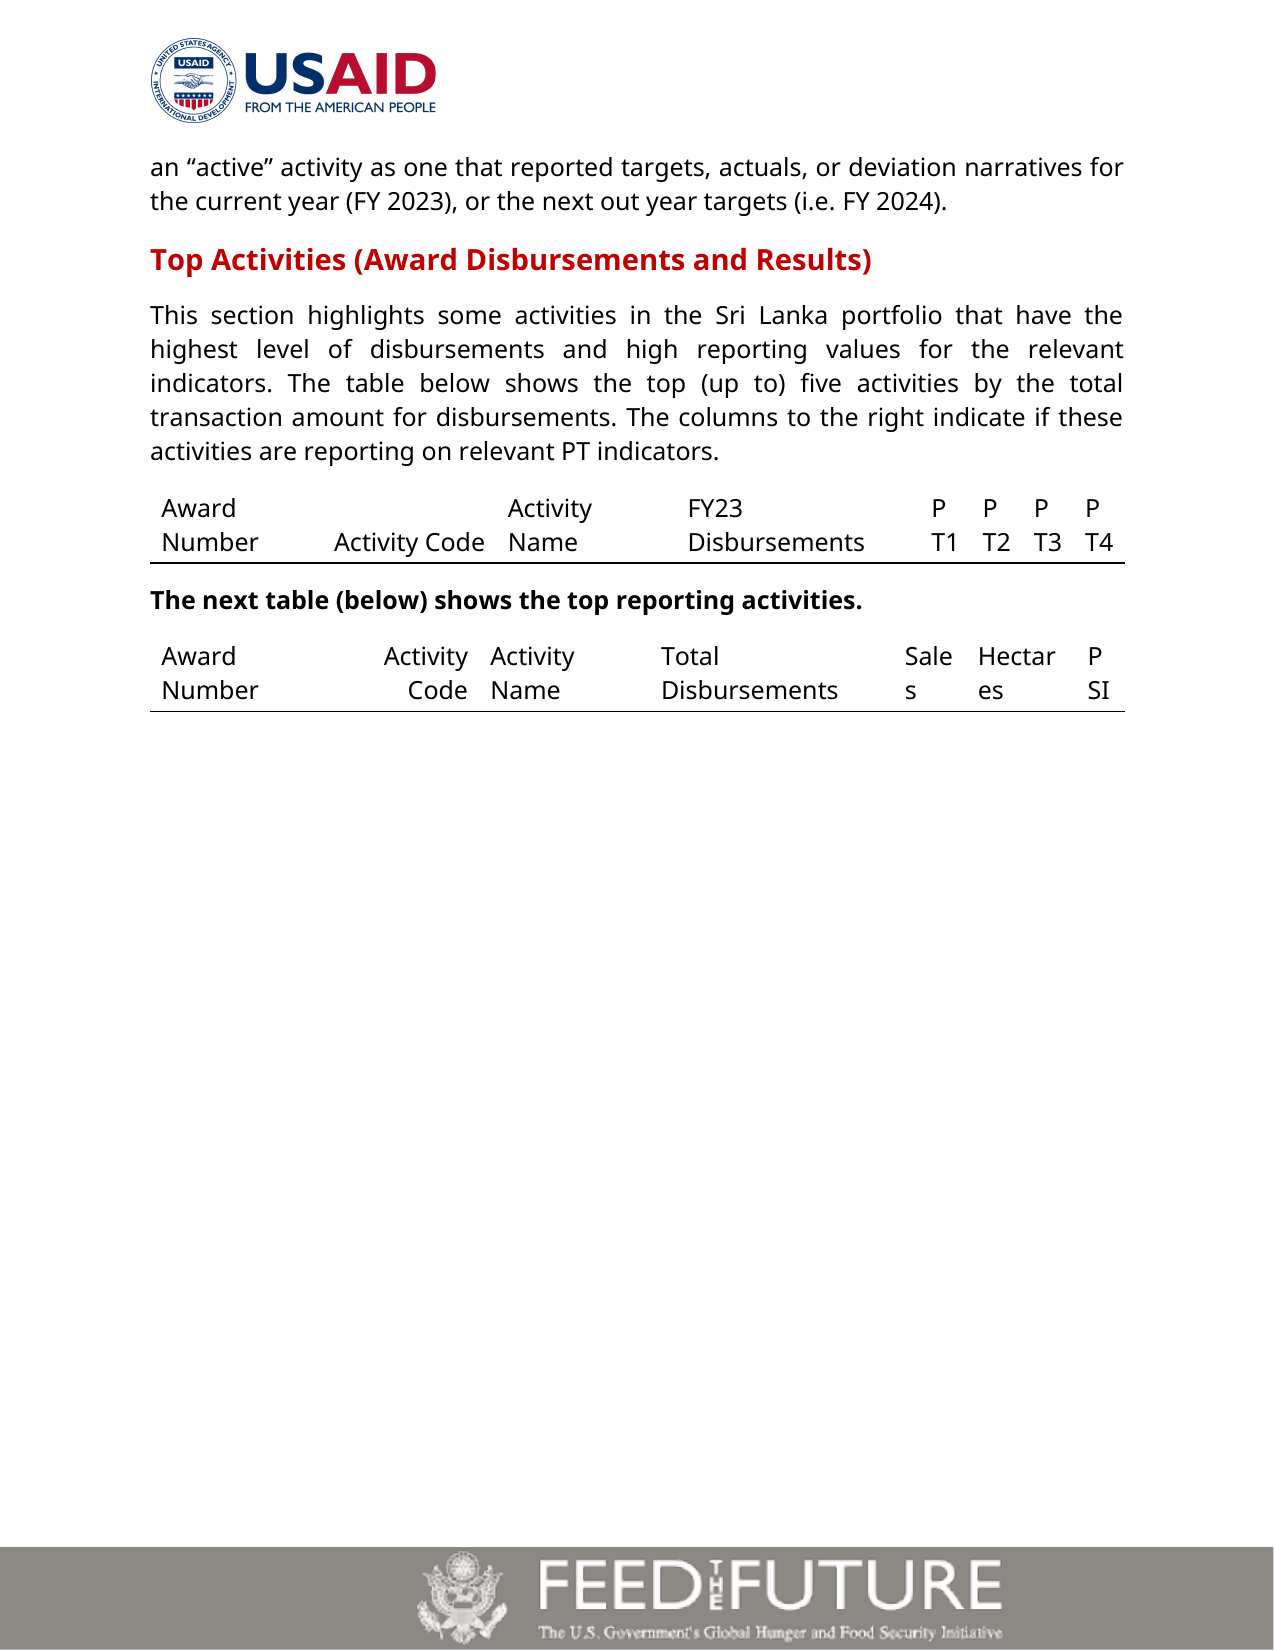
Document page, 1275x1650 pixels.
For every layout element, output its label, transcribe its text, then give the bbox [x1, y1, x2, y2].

table_header Sales [893, 635, 966, 711]
table_header Total Disbursements [650, 635, 893, 711]
table_header PSI [1076, 635, 1125, 711]
table_header PT3 [1023, 486, 1074, 562]
table_header FY23 Disbursements [676, 486, 920, 562]
table_header Hectares [966, 635, 1076, 711]
picture [151, 38, 436, 123]
subtitle Top Activities (Award Disbursements and Results) [150, 239, 1125, 279]
text This section highlights some activities in the Sri Lanka portfolio that have the highest level of disbursements and high reporting values for the relevant indicators. The table below shows the top (up to) five activities by the total transaction amount for disbursements. The columns to the right indicate if these activities are reporting on relevant PT indicators. [150, 297, 1125, 468]
table_header PT1 [920, 486, 971, 562]
table_header Activity Name [479, 635, 649, 711]
table_header Award Number [150, 635, 308, 711]
table_header Activity Code [317, 486, 496, 562]
table_header Award Number [150, 486, 317, 562]
table_header Activity Name [496, 486, 676, 562]
text The next table (below) shows the top reporting activities. [150, 582, 1125, 616]
table_header PT4 [1074, 486, 1125, 562]
table_header PT2 [971, 486, 1022, 562]
picture [413, 1545, 1008, 1646]
table_header Activity Code [308, 635, 479, 711]
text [150, 150, 1125, 218]
